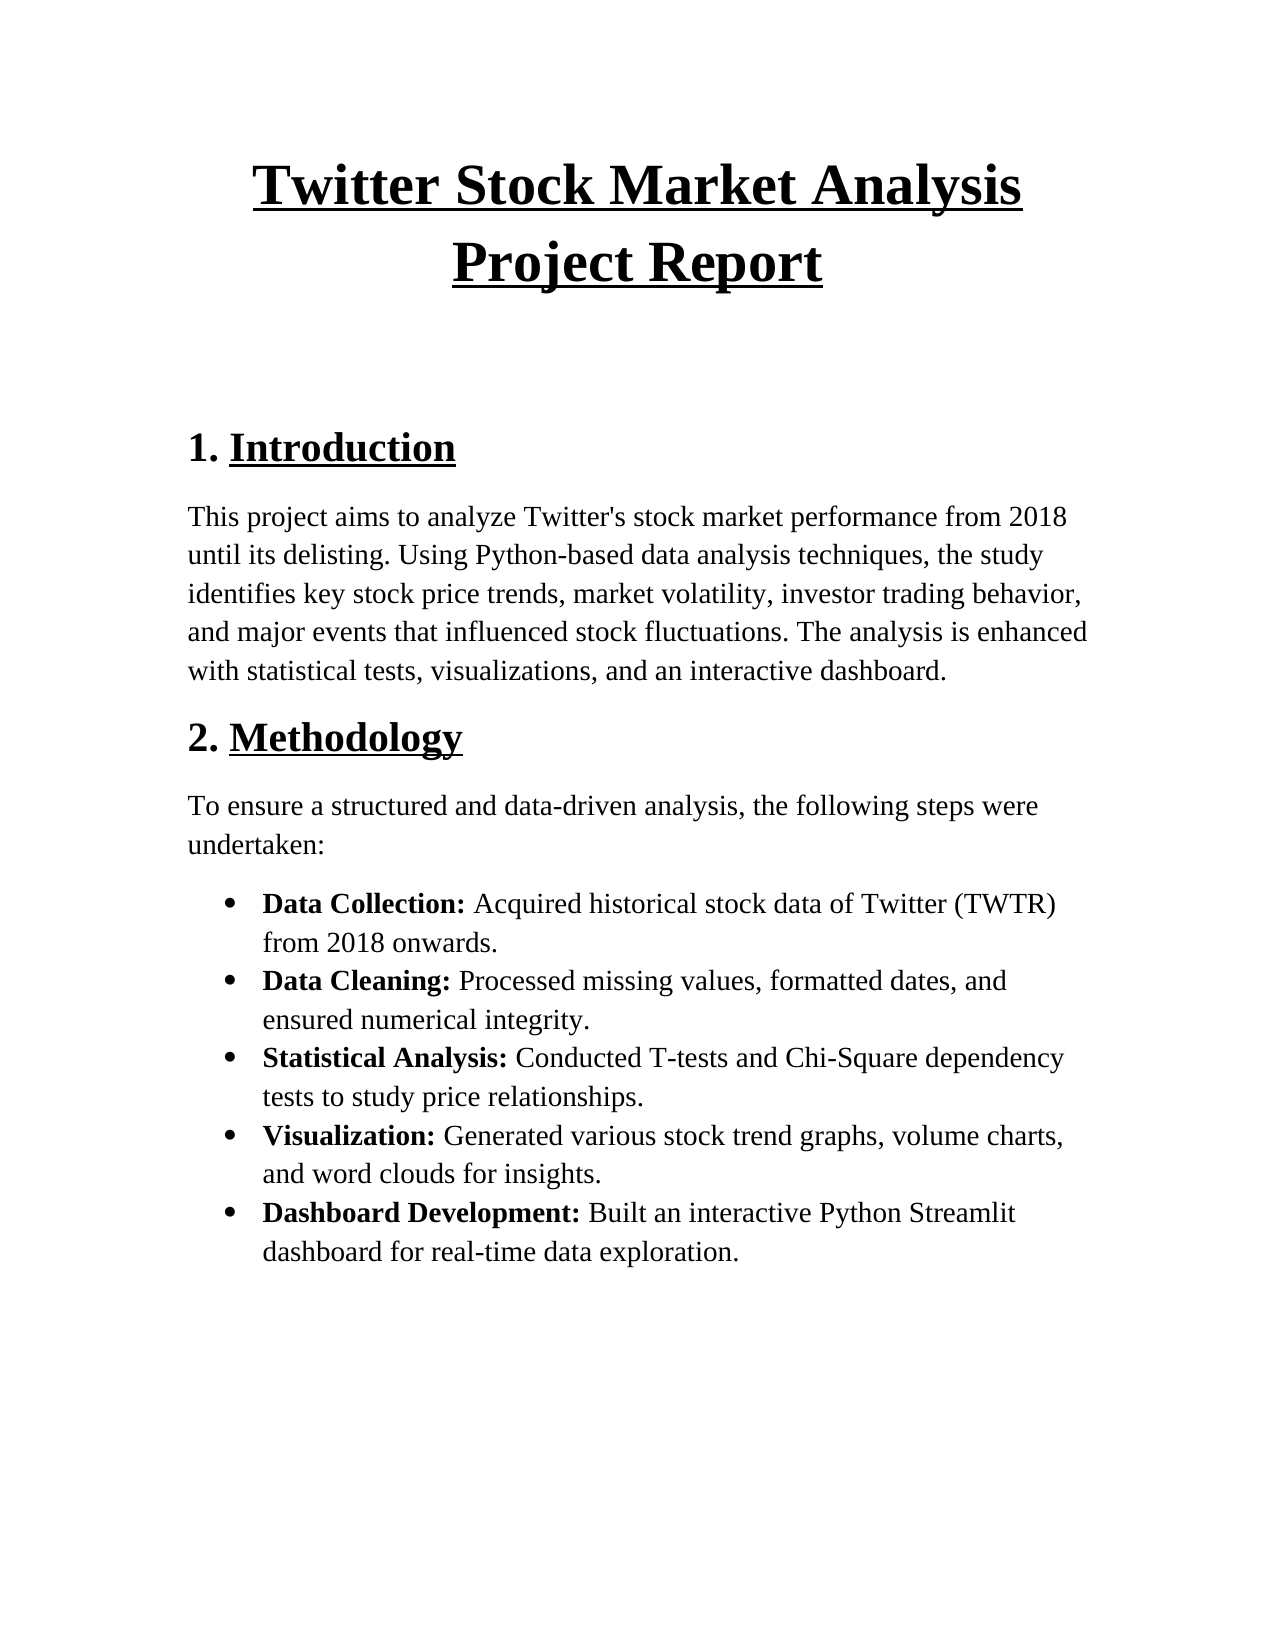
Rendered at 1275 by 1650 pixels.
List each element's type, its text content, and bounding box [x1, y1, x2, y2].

text Twitter Stock Market Analysis Project Report [187, 150, 1087, 294]
list Visualization: Generated various stock trend graphs, volume charts, and word clouds for insights. [225, 1118, 1087, 1190]
list Dashboard Development: Built an interactive Python Streamlit dashboard for real-time data exploration. [225, 1195, 1087, 1267]
list Data Collection: Acquired historical stock data of Twitter (TWTR) from 2018 onwards. [225, 886, 1087, 958]
text 2. Methodology [187, 712, 1087, 760]
list Statistical Analysis: Conducted T-tests and Chi-Square dependency tests to study price relationships. [225, 1041, 1087, 1113]
list Data Cleaning: Processed missing values, formatted dates, and ensured numerical integrity. [225, 963, 1087, 1036]
text To ensure a structured and data-driven analysis, the following steps were undertaken: [187, 788, 1087, 860]
text 1. Introduction [187, 423, 1087, 471]
text This project aims to analyze Twitter's stock market performance from 2018 until its delisting. Using Python-based data analysis techniques, the study identifies key stock price trends, market volatility, investor trading behavior, and major events that influenced stock fluctuations. The analysis is enhanced with statistical tests, visualizations, and an interactive dashboard. [187, 499, 1087, 687]
